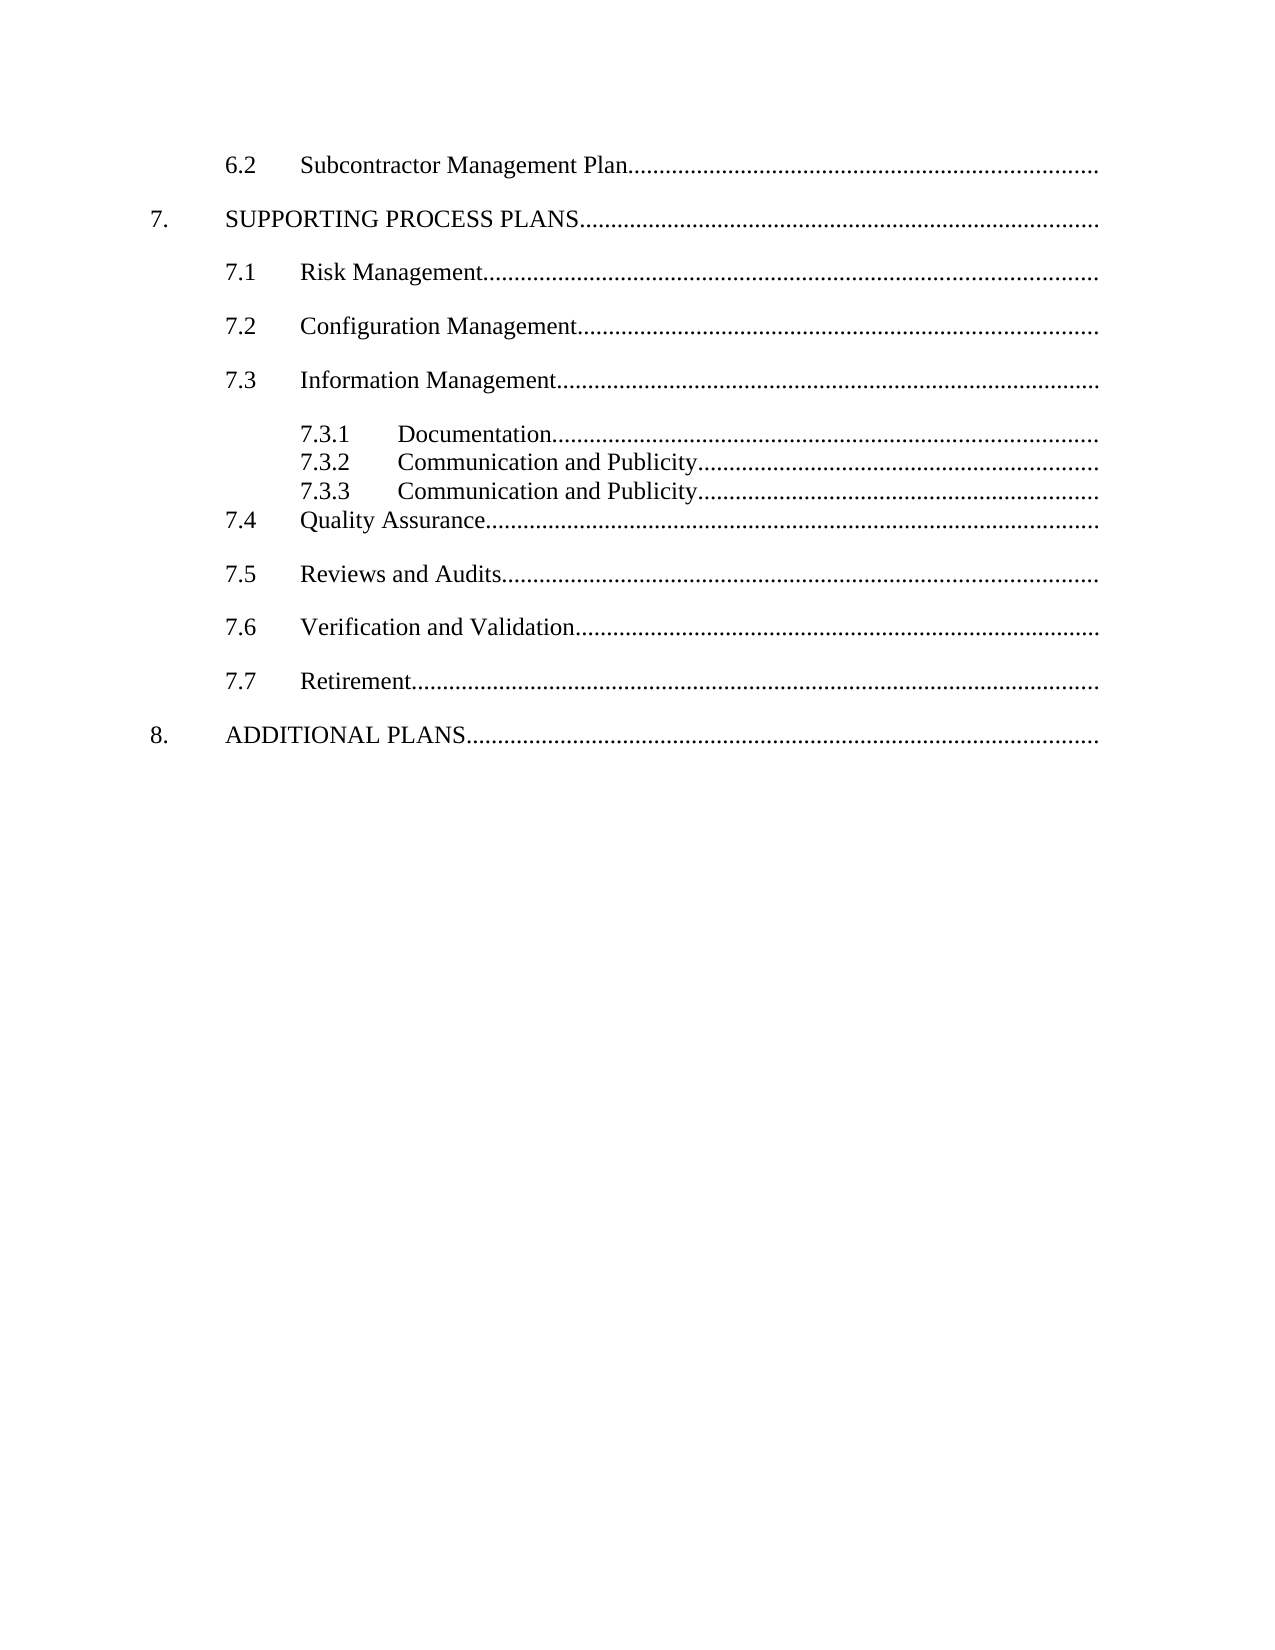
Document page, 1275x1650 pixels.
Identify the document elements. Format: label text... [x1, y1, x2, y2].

text 7.3.3 Communication and Publicity 21 [300, 476, 1050, 505]
text 7.6 Verification and Validation 21 [225, 612, 1050, 641]
text 8. ADDITIONAL PLANS 22 [150, 720, 1050, 749]
text 7.3.2 Communication and Publicity 21 [300, 447, 1050, 476]
text 7.1 Risk Management 20 [225, 257, 1050, 286]
text 6.2 Subcontractor Management Plan 20 [225, 150, 1050, 179]
text 7.3 Information Management 20 [225, 365, 1050, 394]
text 7.2 Configuration Management 20 [225, 311, 1050, 340]
text 7.3.1 Documentation 20 [300, 419, 1050, 447]
text 7.5 Reviews and Audits 21 [225, 559, 1050, 587]
text 7.7 Retirement 21 [225, 666, 1050, 695]
text 7.4 Quality Assurance 21 [225, 505, 1050, 534]
text 7. SUPPORTING PROCESS PLANS 20 [150, 204, 1050, 232]
